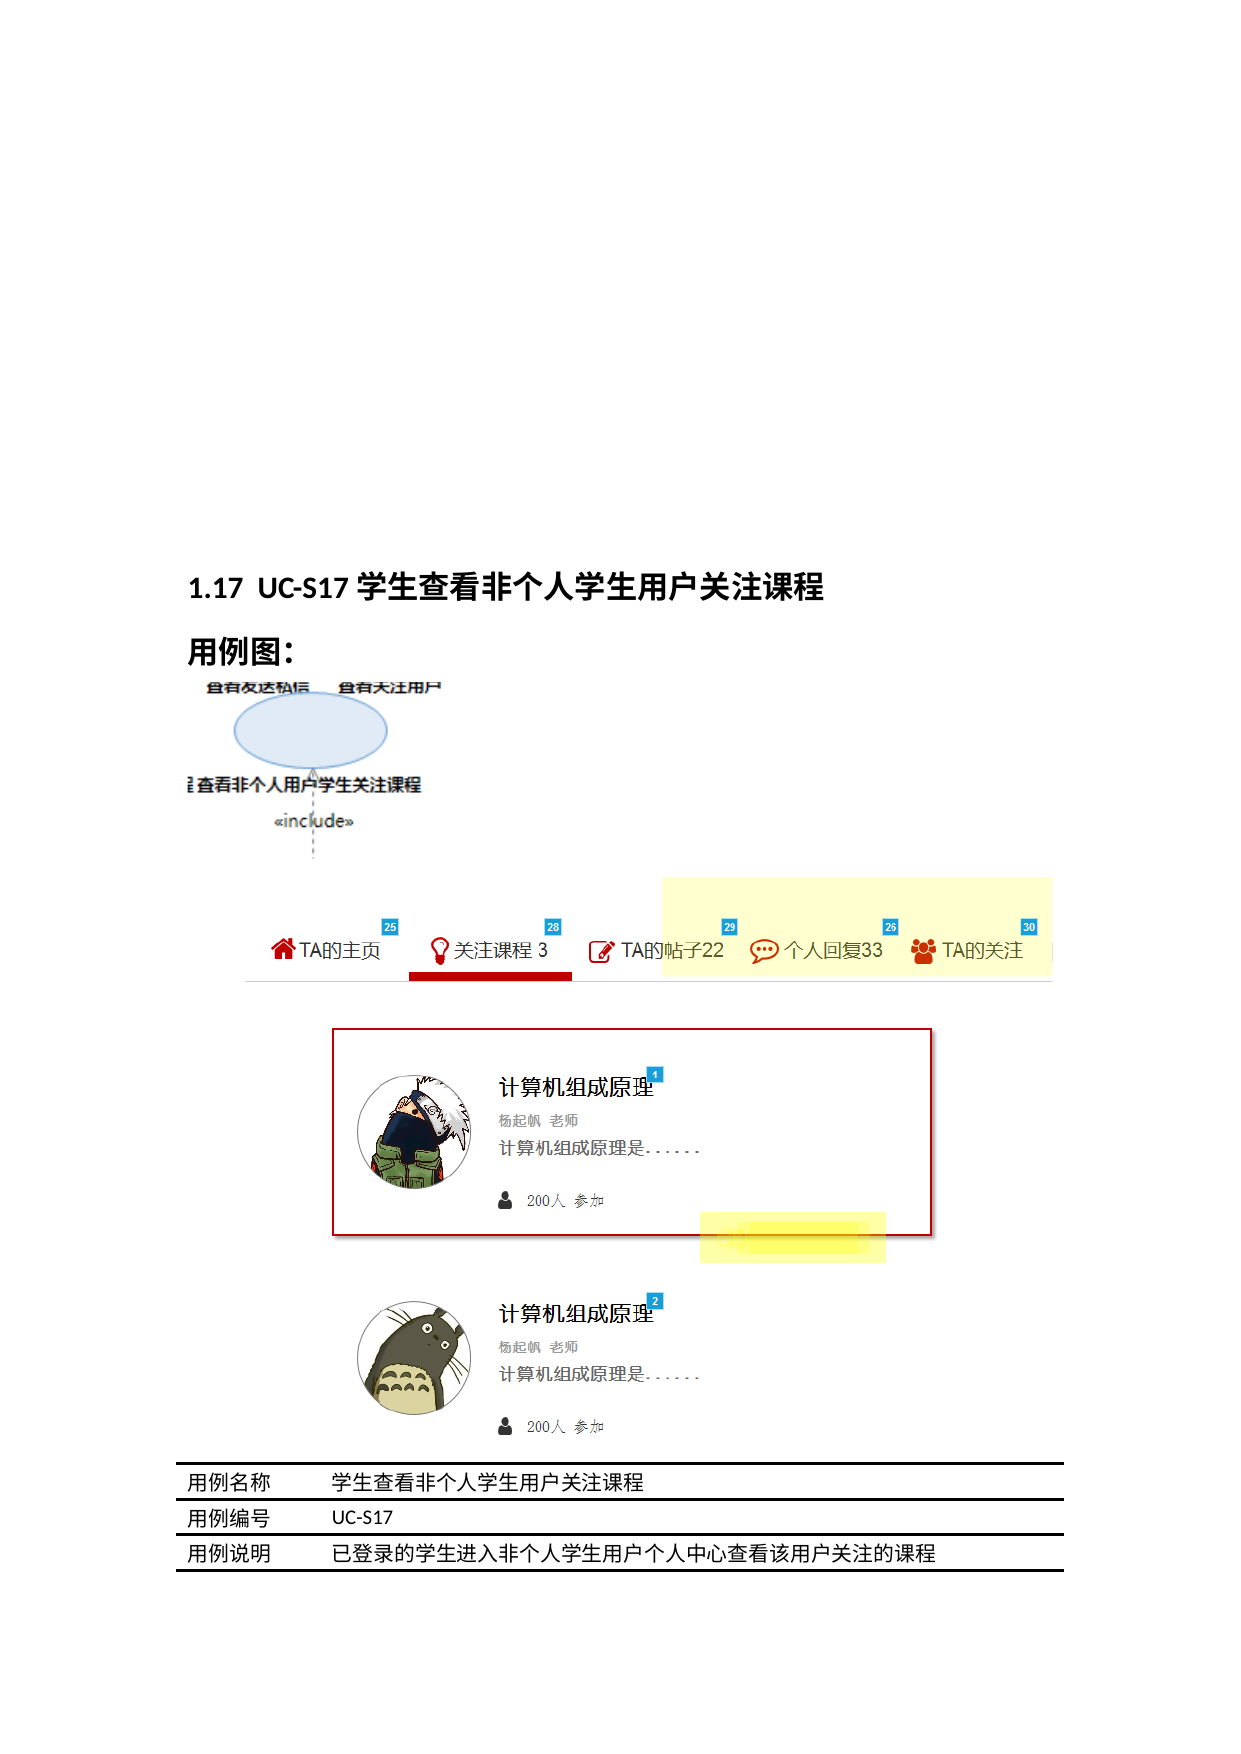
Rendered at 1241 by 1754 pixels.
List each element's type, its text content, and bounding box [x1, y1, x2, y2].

text 用例图： [187, 617, 1053, 682]
table_cell 用例编号 [176, 1501, 320, 1533]
table_cell 用例说明 [176, 1536, 320, 1569]
picture [187, 682, 449, 859]
table_header 用例名称 [176, 1465, 320, 1498]
picture [187, 877, 1053, 1444]
table_cell UC-S17 [320, 1501, 1064, 1533]
table_header 学生查看非个人学生用户关注课程 [320, 1465, 1064, 1498]
table_cell 已登录的学生进入非个人学生用户个人中心查看该用户关注的课程 [320, 1536, 1064, 1569]
text 1.17 UC-S17 学生查看非个人学生用户关注课程 [187, 552, 1053, 617]
